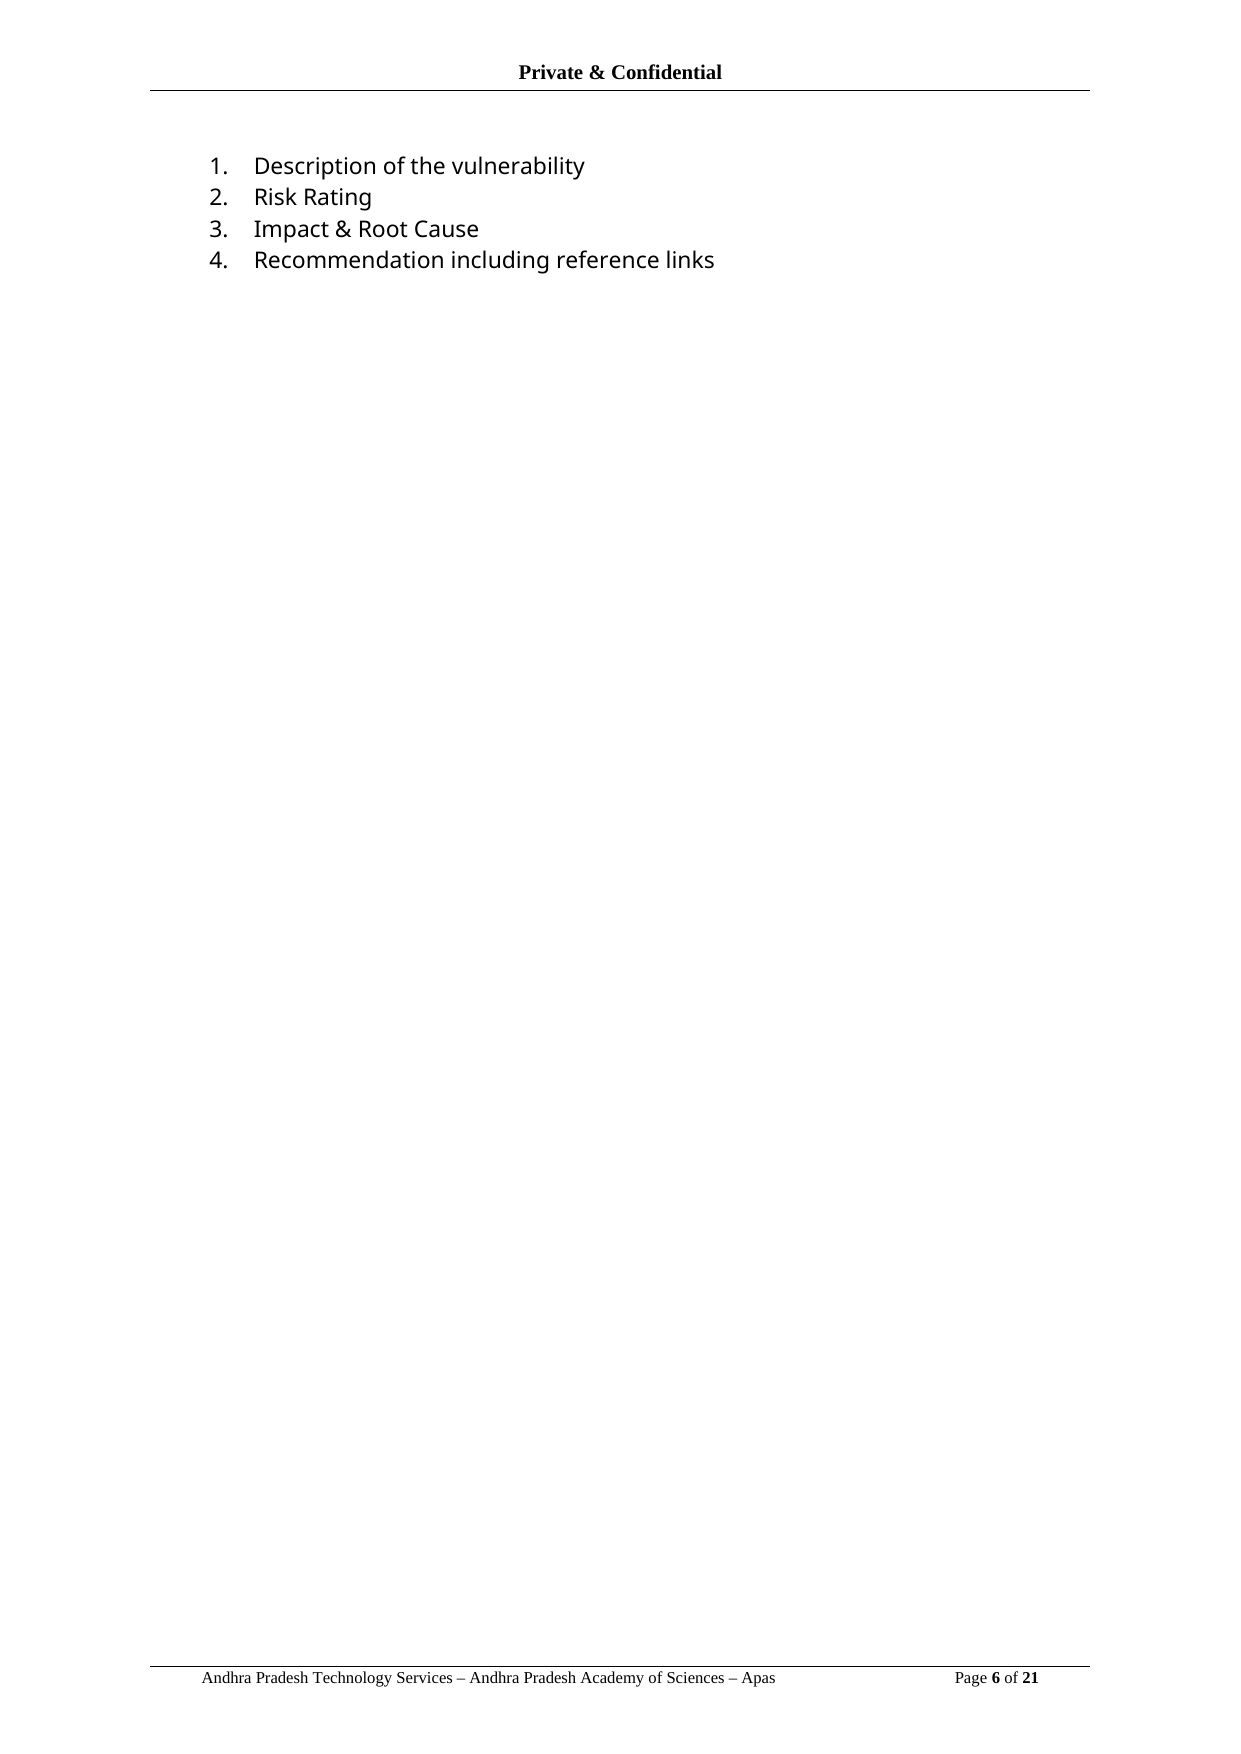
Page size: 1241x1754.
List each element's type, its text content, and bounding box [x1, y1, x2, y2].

list Description of the vulnerability [209, 150, 1090, 181]
list Risk Rating [209, 181, 1090, 212]
list Impact & Root Cause [209, 212, 1090, 244]
list Recommendation including reference links [209, 244, 1090, 275]
